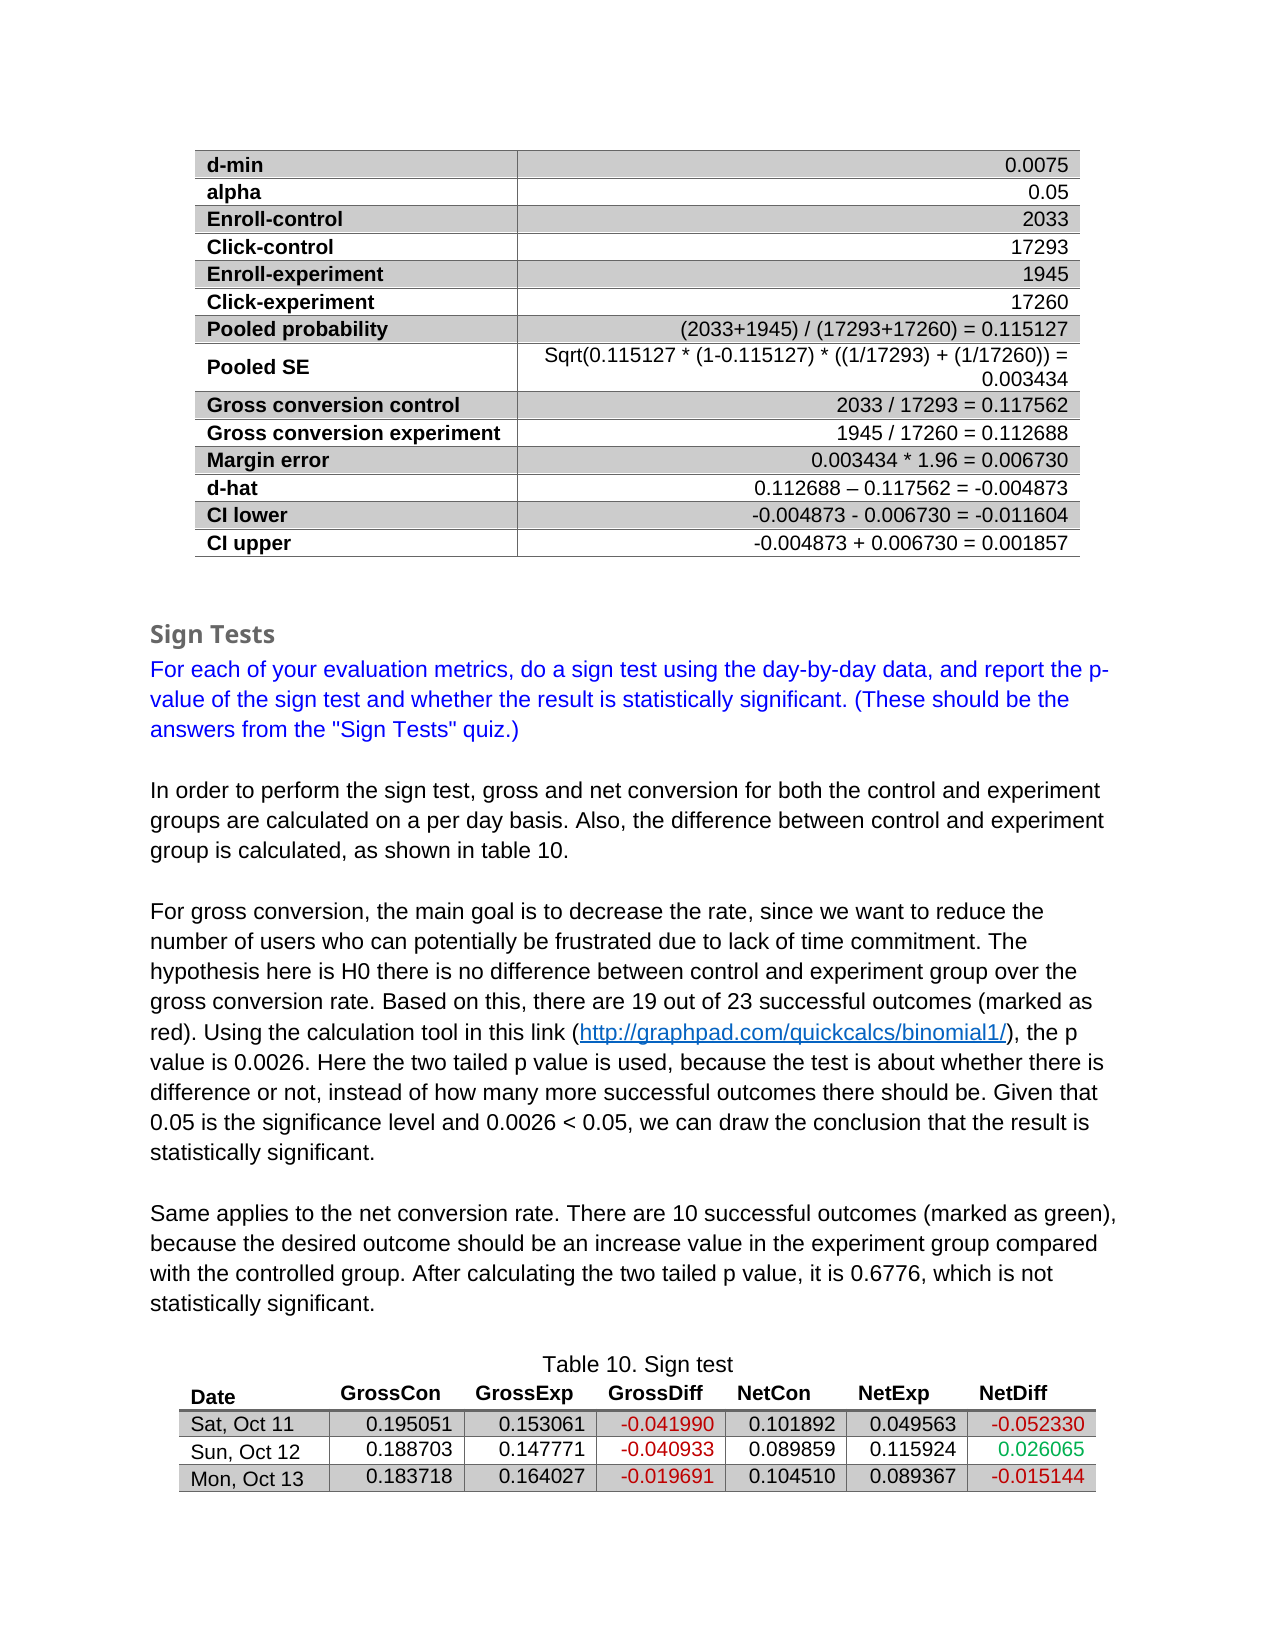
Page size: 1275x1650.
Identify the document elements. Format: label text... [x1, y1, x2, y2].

table_cell Pooled SE [195, 344, 517, 391]
table_cell Click-experiment [195, 289, 517, 315]
table_cell d-min [195, 151, 517, 177]
table_cell 2033 [518, 206, 1080, 232]
table_cell 0.0075 [518, 151, 1080, 177]
table_cell 0.026065 [968, 1437, 1096, 1463]
table_cell -0.052330 [968, 1412, 1096, 1436]
table_cell 0.05 [518, 179, 1080, 205]
table_cell -0.004873 - 0.006730 = -0.011604 [518, 502, 1080, 528]
table_cell Sat, Oct 11 [179, 1412, 329, 1436]
table_cell -0.040933 [597, 1437, 725, 1463]
table_header GrossExp [464, 1381, 597, 1408]
table_cell (2033+1945) / (17293+17260) = 0.115127 [518, 316, 1080, 342]
table_cell 0.089859 [726, 1437, 846, 1463]
table_cell 0.147771 [465, 1437, 596, 1463]
table_cell CI lower [195, 502, 517, 528]
table_cell alpha [195, 179, 517, 205]
text Table 10. Sign test [150, 1351, 1125, 1377]
table_cell Sqrt(0.115127 * (1-0.115127) * ((1/17293) + (1/17260)) = 0.003434 [518, 344, 1080, 391]
table_cell 0.195051 [330, 1412, 464, 1436]
table_cell 0.049563 [847, 1412, 967, 1436]
table_cell 1945 / 17260 = 0.112688 [518, 420, 1080, 446]
table_header GrossDiff [597, 1381, 726, 1408]
table_cell d-hat [195, 475, 517, 501]
table_cell -0.004873 + 0.006730 = 0.001857 [518, 530, 1080, 556]
table_cell 0.003434 * 1.96 = 0.006730 [518, 447, 1080, 473]
table_cell Margin error [195, 447, 517, 473]
table_cell Click-control [195, 234, 517, 260]
table_cell 0.112688 – 0.117562 = -0.004873 [518, 475, 1080, 501]
text For each of your evaluation metrics, do a sign test using the day-by-day data, and report the p-value of the sign test and whether the result is statistically significant. (These should be the answers from the "Sign Tests" quiz.) [150, 656, 1125, 743]
table_cell Gross conversion experiment [195, 420, 517, 446]
table_cell 2033 / 17293 = 0.117562 [518, 392, 1080, 418]
table_cell 0.183718 [330, 1465, 464, 1491]
table_header NetExp [847, 1381, 968, 1408]
table_cell 0.101892 [726, 1412, 846, 1436]
table_cell 17293 [518, 234, 1080, 260]
table_cell 0.188703 [330, 1437, 464, 1463]
table_cell -0.015144 [968, 1465, 1096, 1491]
table_cell 1945 [518, 261, 1080, 287]
table_cell Gross conversion control [195, 392, 517, 418]
table_header NetDiff [968, 1381, 1096, 1408]
table_cell Sun, Oct 12 [179, 1437, 329, 1463]
table_cell CI upper [195, 530, 517, 556]
table_cell Mon, Oct 13 [179, 1465, 329, 1491]
table_cell -0.041990 [597, 1412, 725, 1436]
table_cell -0.019691 [597, 1465, 725, 1491]
table_cell Pooled probability [195, 316, 517, 342]
table_cell 0.115924 [847, 1437, 967, 1463]
text Same applies to the net conversion rate. There are 10 successful outcomes (marked as green), because the desired outcome should be an increase value in the experiment group compared with the controlled group. After calculating the two tailed p value, it is 0.6776, which is not statistically significant. [150, 1200, 1125, 1317]
table_cell 0.153061 [465, 1412, 596, 1436]
text In order to perform the sign test, gross and net conversion for both the control and experiment groups are calculated on a per day basis. Also, the difference between control and experiment group is calculated, as shown in table 10. [150, 777, 1125, 864]
table_cell Enroll-control [195, 206, 517, 232]
subtitle Sign Tests [150, 617, 1125, 651]
table_header NetCon [726, 1381, 847, 1408]
table_cell Enroll-experiment [195, 261, 517, 287]
table_cell 17260 [518, 289, 1080, 315]
table_header GrossCon [329, 1381, 464, 1408]
table_cell 0.104510 [726, 1465, 846, 1491]
text For gross conversion, the main goal is to decrease the rate, since we want to reduce the number of users who can potentially be frustrated due to lack of time commitment. The hypothesis here is H0 there is no difference between control and experiment group over the gross conversion rate. Based on this, there are 19 out of 23 successful outcomes (marked as red). Using the calculation tool in this link (http://graphpad.com/quickcalcs/binomial1/), the p value is 0.0026. Here the two tailed p value is used, because the test is about whether there is difference or not, instead of how many more successful outcomes there should be. Given that 0.05 is the significance level and 0.0026 < 0.05, we can draw the conclusion that the result is statistically significant. [150, 898, 1125, 1166]
table_cell 0.164027 [465, 1465, 596, 1491]
table_cell 0.089367 [847, 1465, 967, 1491]
table_header Date [179, 1381, 329, 1408]
